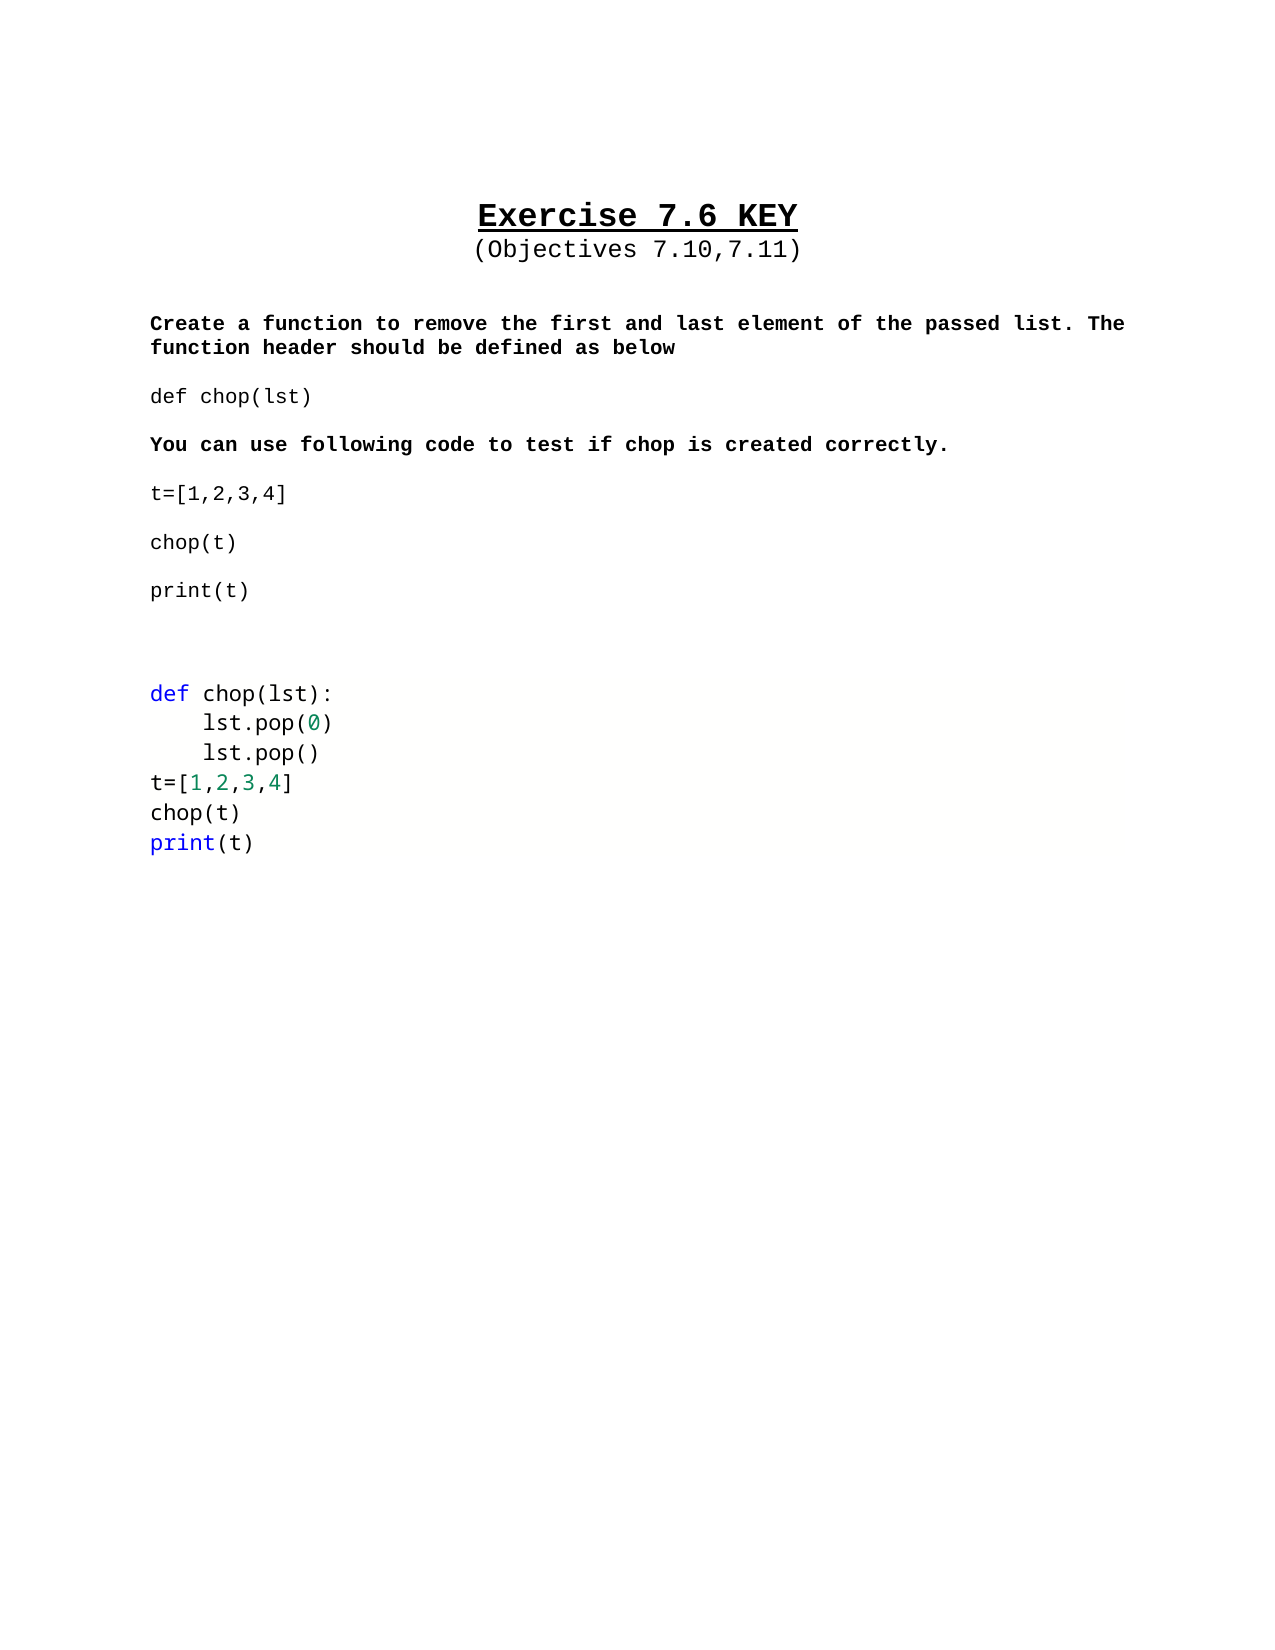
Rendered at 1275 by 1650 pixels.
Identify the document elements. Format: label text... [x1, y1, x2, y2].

text def chop(lst) [150, 386, 1125, 409]
text t=[1,2,3,4] [150, 483, 1125, 507]
text def chop(lst): [150, 678, 1125, 707]
text Create a function to remove the first and last element of the passed list. The function header should be defined as below [150, 313, 1125, 361]
text You can use following code to test if chop is created correctly. [150, 434, 1125, 458]
text t=[1,2,3,4] [150, 767, 1125, 797]
text Exercise 7.6 KEY [150, 199, 1125, 236]
text lst.pop() [150, 737, 1125, 767]
text print(t) [150, 827, 1125, 856]
text chop(t) [150, 532, 1125, 555]
text (Objectives 7.10,7.11) [150, 236, 1125, 265]
text print(t) [150, 580, 1125, 604]
text lst.pop(0) [150, 707, 1125, 737]
text chop(t) [150, 797, 1125, 827]
